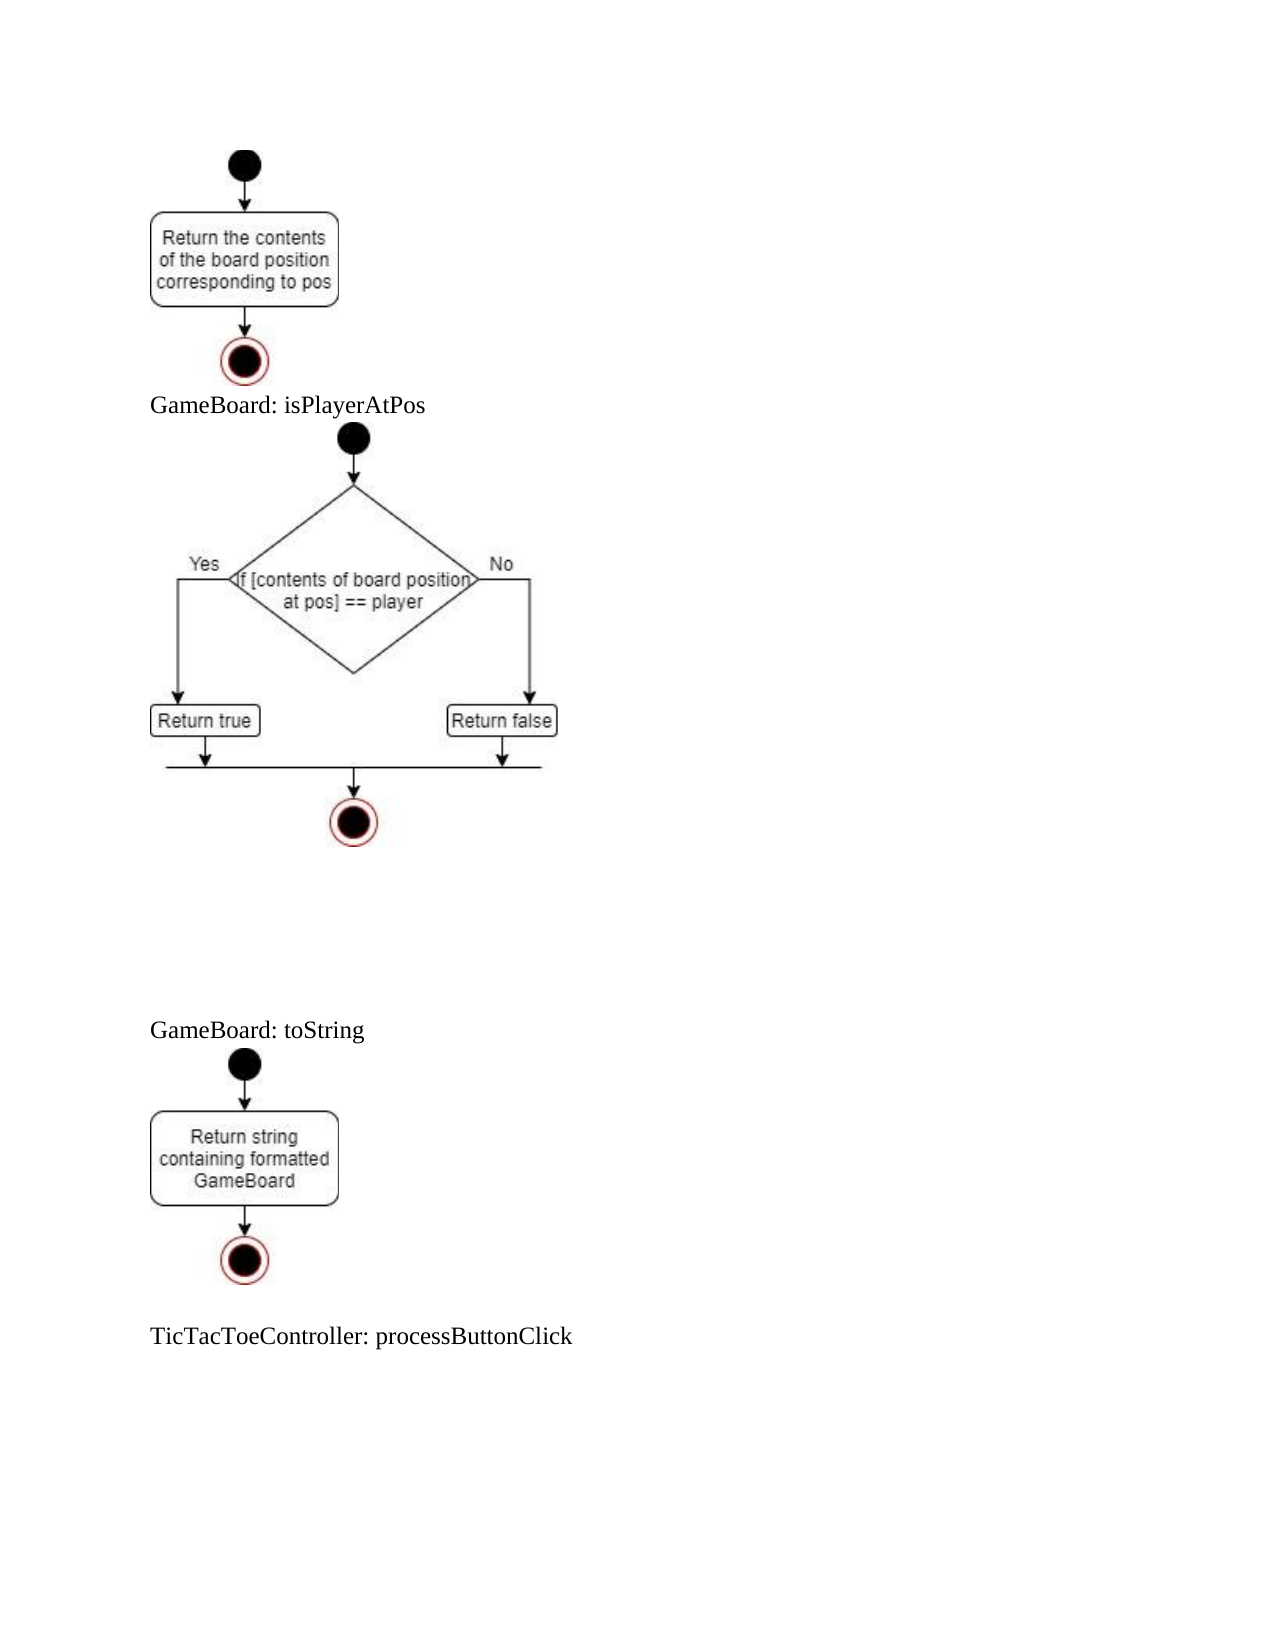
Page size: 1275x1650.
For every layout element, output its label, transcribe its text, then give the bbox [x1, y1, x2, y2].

text GameBoard: toString [150, 1015, 1125, 1044]
picture [150, 150, 339, 386]
text TicTacToeController: processButtonClick [150, 1321, 1125, 1350]
picture [150, 422, 558, 847]
text GameBoard: isPlayerAtPos [150, 390, 1125, 418]
picture [150, 1048, 339, 1285]
